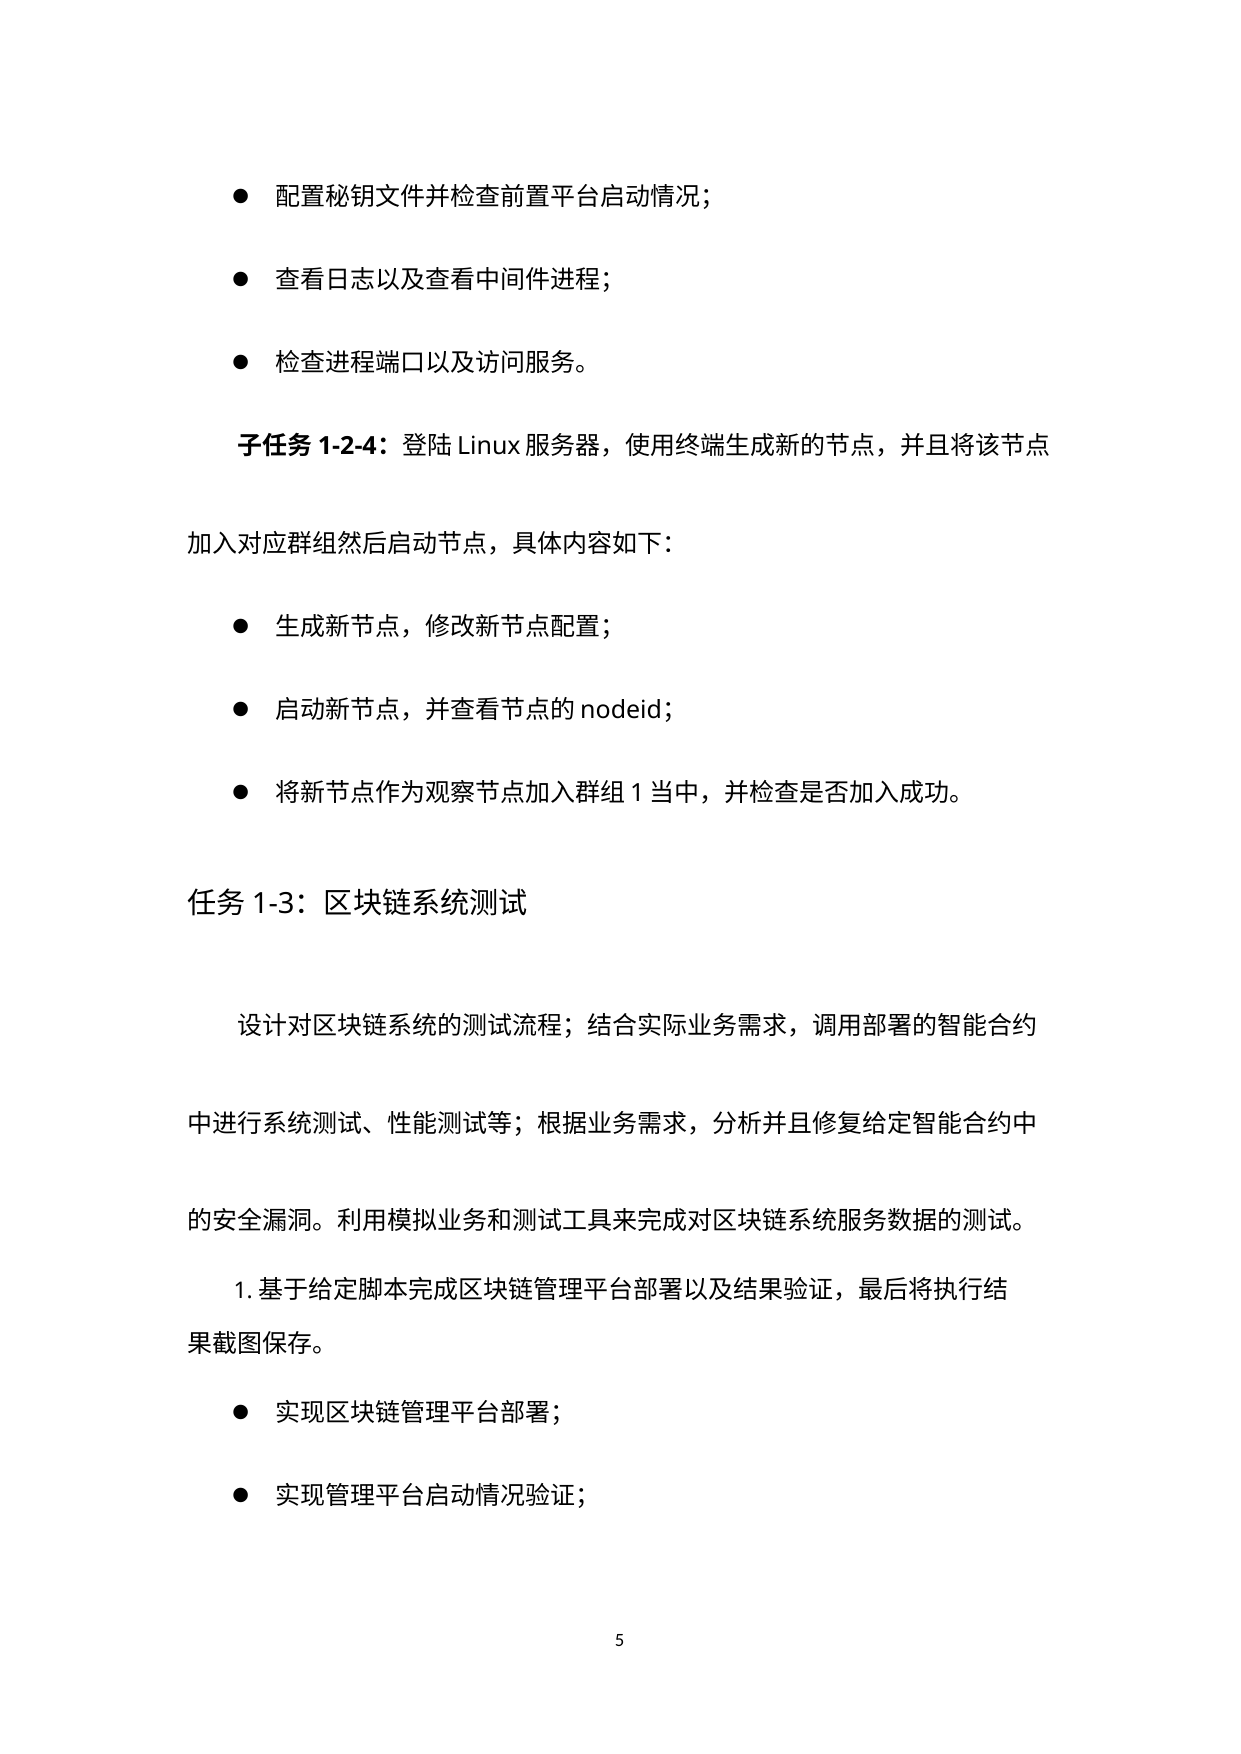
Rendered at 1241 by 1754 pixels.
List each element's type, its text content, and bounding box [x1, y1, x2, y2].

text 1. 基于给定脚本完成区块链管理平台部署以及结果验证，最后将执行结果截图保存。 [187, 1269, 1028, 1360]
list 实现区块链管理平台部署； [231, 1378, 1053, 1443]
list 实现管理平台启动情况验证； [231, 1461, 1053, 1526]
list 检查进程端口以及访问服务。 [231, 328, 1053, 393]
list 配置秘钥文件并检查前置平台启动情况； [231, 162, 1053, 227]
list 查看日志以及查看中间件进程； [231, 245, 1053, 310]
list 将新节点作为观察节点加入群组1当中，并检查是否加入成功。 [231, 758, 1053, 823]
subtitle 任务1-3：区块链系统测试 [187, 868, 1053, 933]
text 设计对区块链系统的测试流程；结合实际业务需求，调用部署的智能合约中进行系统测试、性能测试等；根据业务需求，分析并且修复给定智能合约中的安全漏洞。利用模拟业务和测试工具来完成对区块链系统服务数据的测试。 [187, 991, 1053, 1251]
list 启动新节点，并查看节点的nodeid； [231, 675, 1053, 740]
list 生成新节点，修改新节点配置； [231, 592, 1053, 657]
text 子任务1-2-4：登陆Linux服务器，使用终端生成新的节点，并且将该节点加入对应群组然后启动节点，具体内容如下： [187, 411, 1053, 574]
